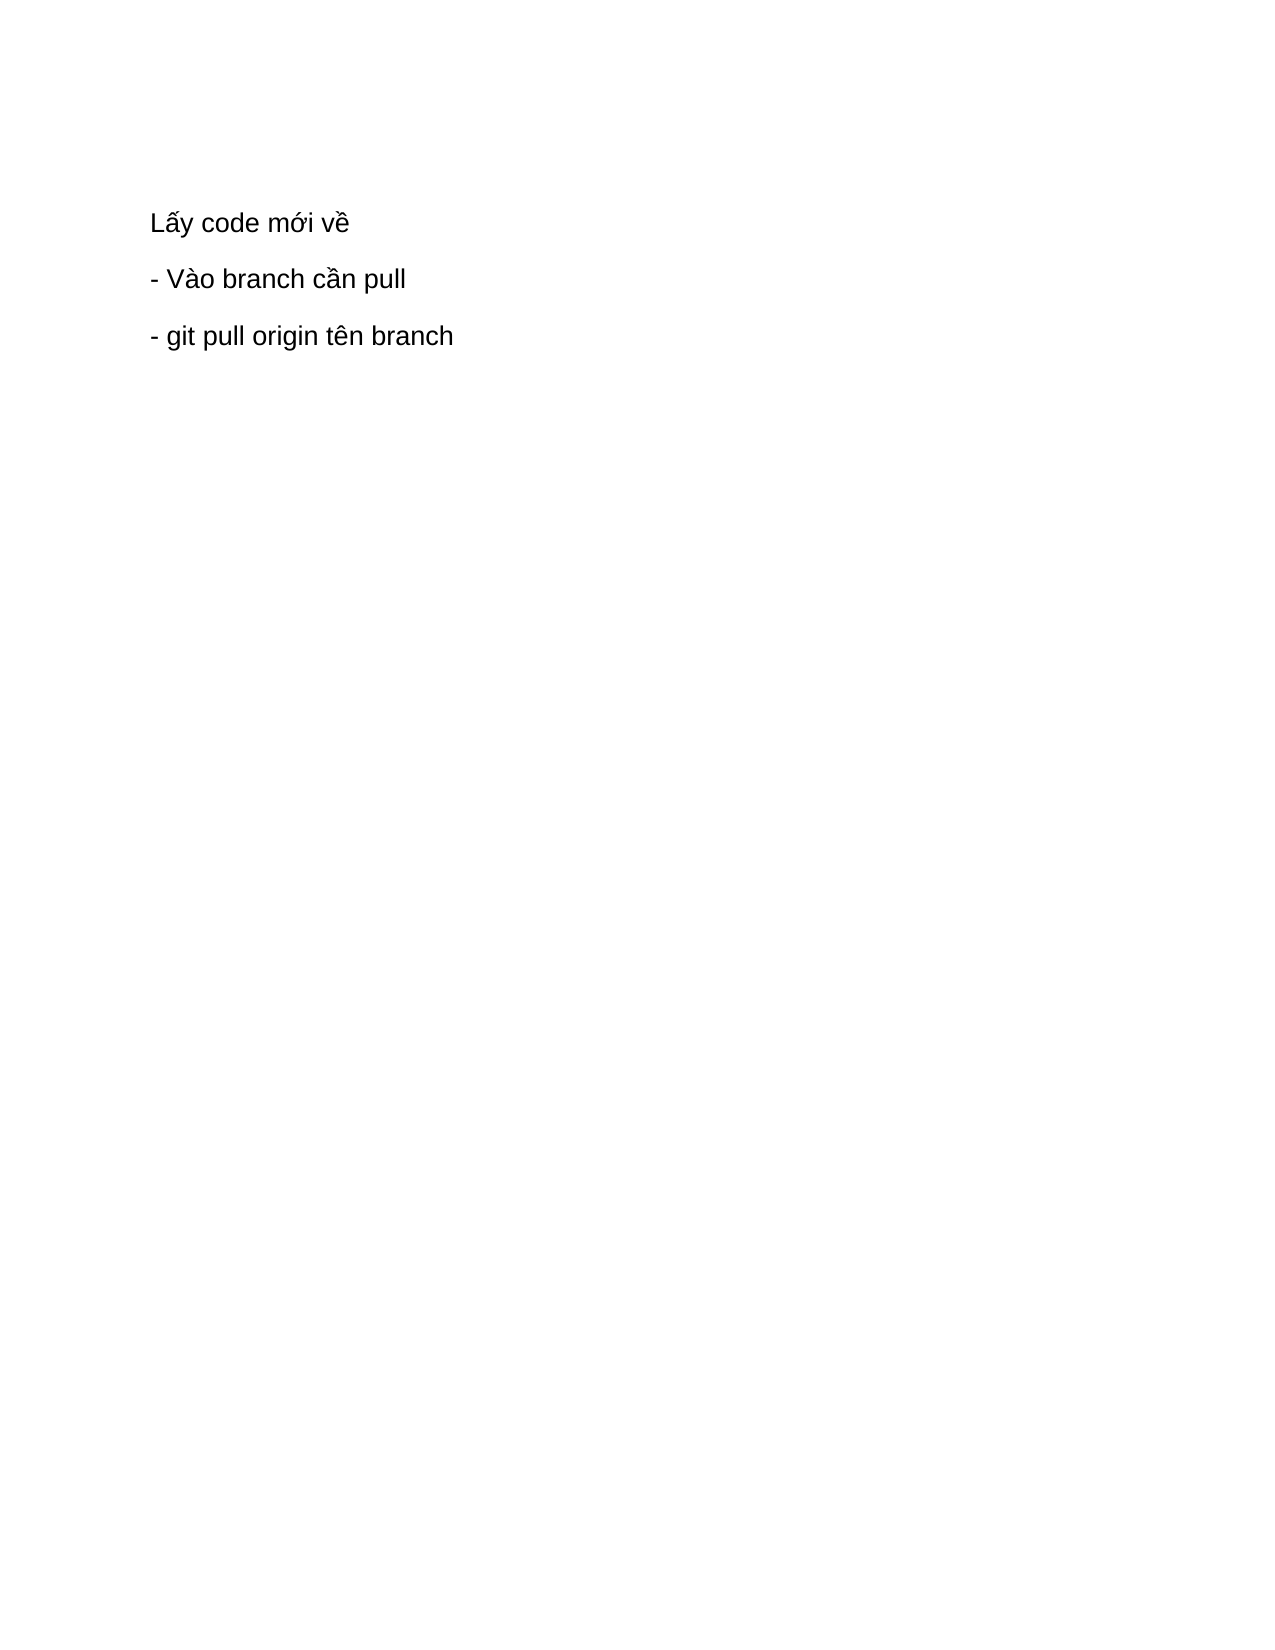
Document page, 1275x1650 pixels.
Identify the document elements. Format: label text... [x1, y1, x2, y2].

text - Vào branch cần pull [150, 263, 1125, 295]
text - git pull origin tên branch [150, 320, 1125, 352]
text Lấy code mới về [150, 207, 1125, 238]
